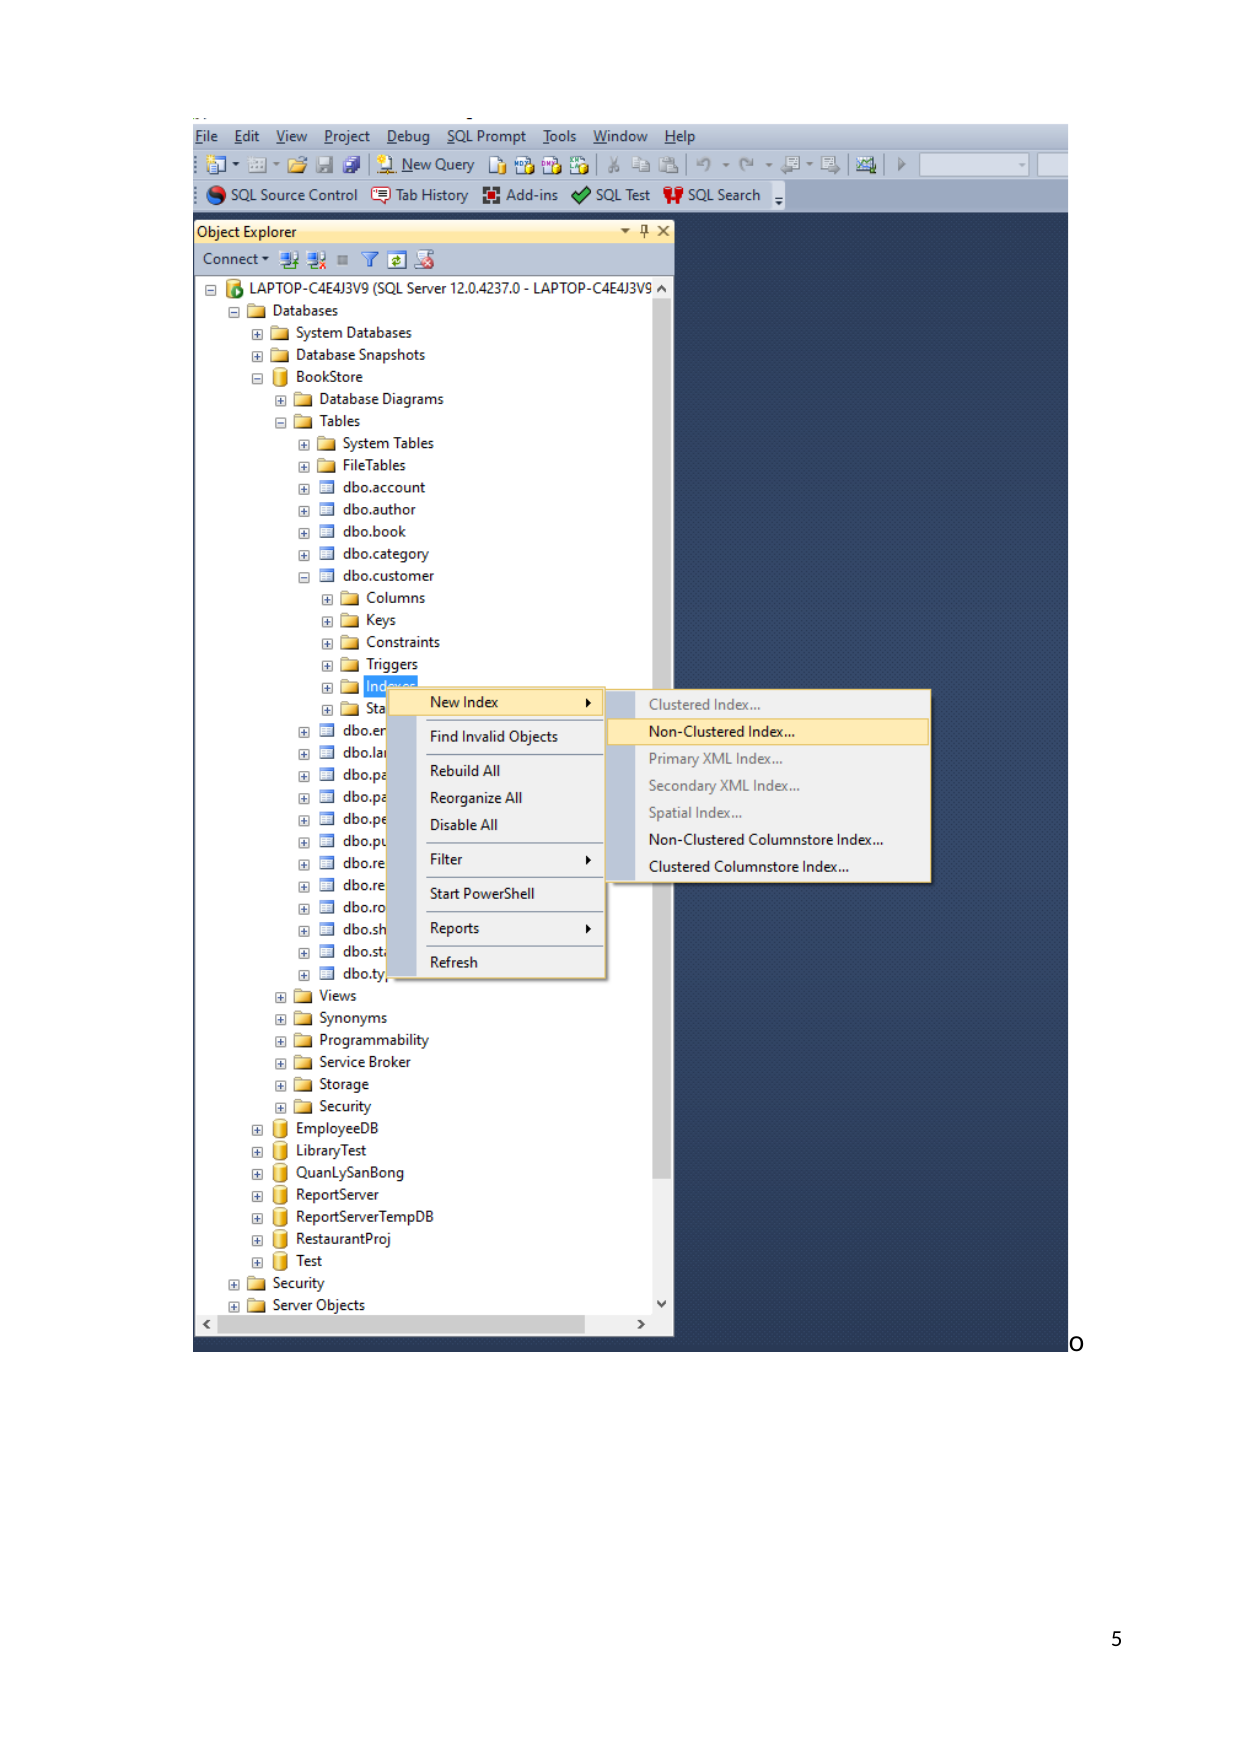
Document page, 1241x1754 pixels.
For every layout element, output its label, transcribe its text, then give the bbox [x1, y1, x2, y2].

picture [193, 118, 1069, 1352]
